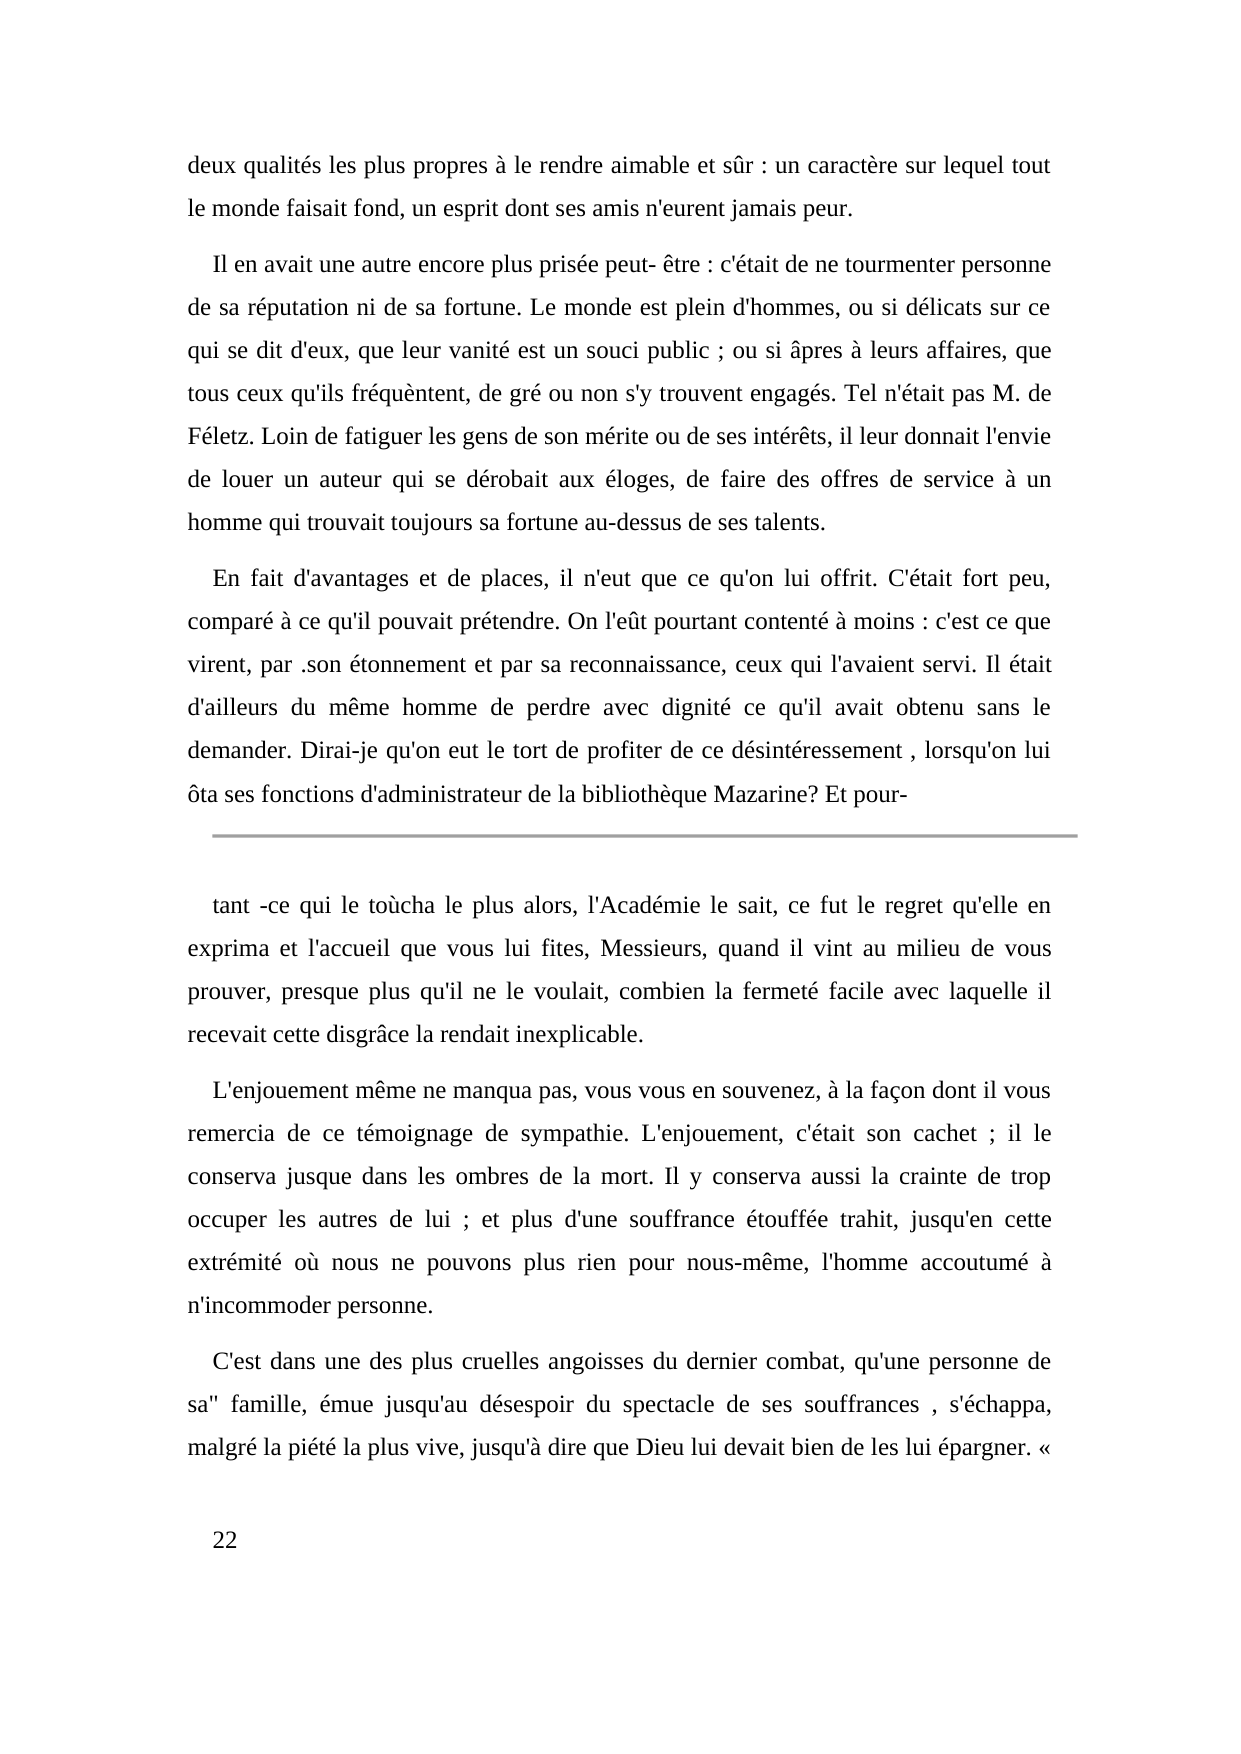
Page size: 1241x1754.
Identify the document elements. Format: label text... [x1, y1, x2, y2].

text tant -ce qui le toùcha le plus alors, l'Académie le sait, ce fut le regret qu'elle en exprima et l'accueil que vous lui fites, Messieurs, quand il vint au milieu de vous prouver, presque plus qu'il ne le voulait, combien la fermeté facile avec laquelle il recevait cette disgrâce la rendait inexplicable. [187, 890, 1053, 1048]
text En fait d'avantages et de places, il n'eut que ce qu'on lui offrit. C'était fort peu, comparé à ce qu'il pouvait prétendre. On l'eût pourtant contenté à moins : c'est ce que virent, par .son étonnement et par sa reconnaissance, ceux qui l'avaient servi. Il était d'ailleurs du même homme de perdre avec dignité ce qu'il avait obtenu sans le demander. Dirai-je qu'on eut le tort de profiter de ce désintéressement , lorsqu'on lui ôta ses fonctions d'administrateur de la bibliothèque Mazarine? Et pour- [187, 563, 1053, 807]
text L'enjouement même ne manqua pas, vous vous en souvenez, à la façon dont il vous remercia de ce témoignage de sympathie. L'enjouement, c'était son cachet ; il le conserva jusque dans les ombres de la mort. Il y conserva aussi la crainte de trop occuper les autres de lui ; et plus d'une souffrance étouffée trahit, jusqu'en cette extrémité où nous ne pouvons plus rien pour nous-même, l'homme accoutumé à n'incommoder personne. [187, 1075, 1053, 1319]
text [187, 1346, 1053, 1461]
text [187, 150, 1053, 222]
text Il en avait une autre encore plus prisée peut- être : c'était de ne tourmenter personne de sa réputation ni de sa fortune. Le monde est plein d'hommes, ou si délicats sur ce qui se dit d'eux, que leur vanité est un souci public ; ou si âpres à leurs affaires, que tous ceux qu'ils fréquèntent, de gré ou non s'y trouvent engagés. Tel n'était pas M. de Féletz. Loin de fatiguer les gens de son mérite ou de ses intérêts, il leur donnait l'envie de louer un auteur qui se dérobait aux éloges, de faire des offres de service à un homme qui trouvait toujours sa fortune au-dessus de ses talents. [187, 249, 1053, 536]
